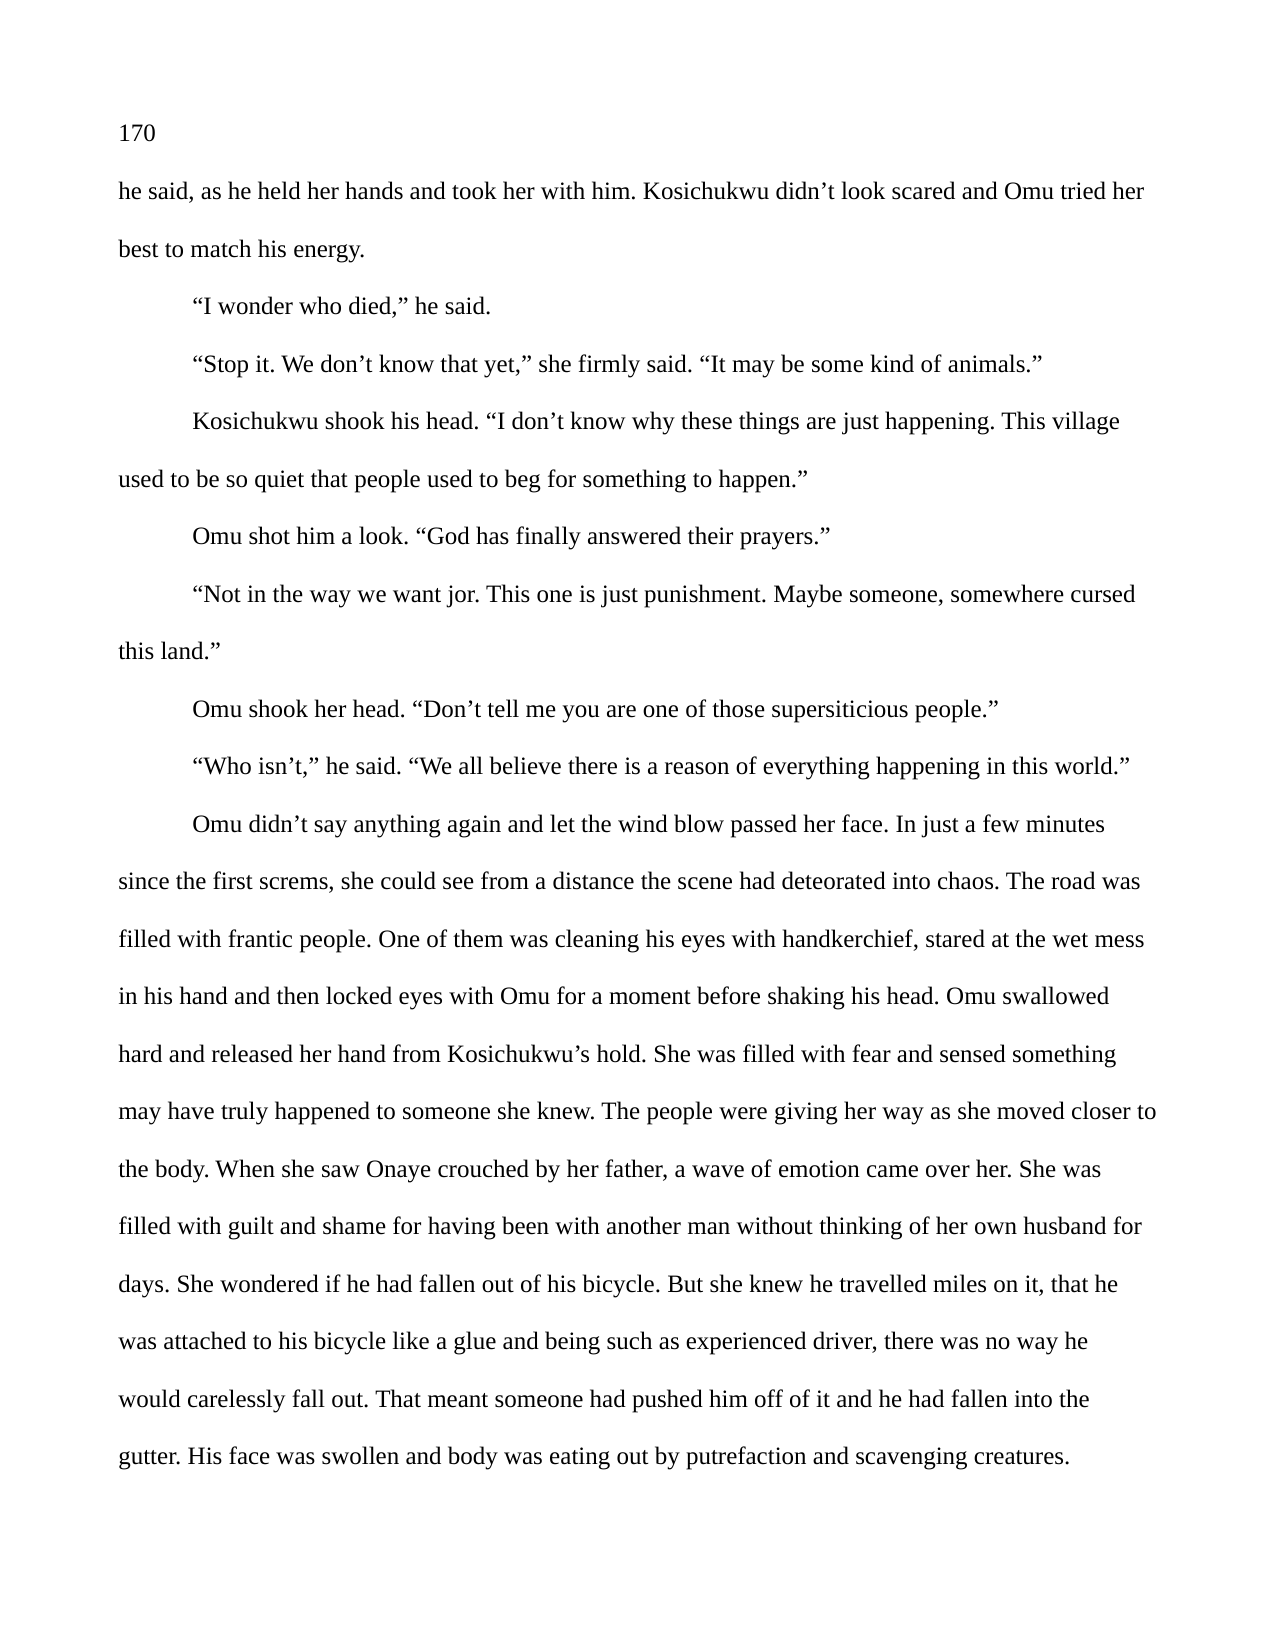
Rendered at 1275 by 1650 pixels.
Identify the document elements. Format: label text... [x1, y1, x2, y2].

text Omu didn’t say anything again and let the wind blow passed her face. In just a few minutes since the first screms, she could see from a distance the scene had deteorated into chaos. The road was filled with frantic people. One of them was cleaning his eyes with handkerchief, stared at the wet mess in his hand and then locked eyes with Omu for a moment before shaking his head. Omu swallowed hard and released her hand from Kosichukwu’s hold. She was filled with fear and sensed something may have truly happened to someone she knew. The people were giving her way as she moved closer to the body. When she saw Onaye crouched by her father, a wave of emotion came over her. She was filled with guilt and shame for having been with another man without thinking of her own husband for days. She wondered if he had fallen out of his bicycle. But she knew he travelled miles on it, that he was attached to his bicycle like a glue and being such as experienced driver, there was no way he would carelessly fall out. That meant someone had pushed him off of it and he had fallen into the gutter. His face was swollen and body was eating out by putrefaction and scavenging creatures. [118, 809, 1157, 1470]
text Omu shook her head. “Don’t tell me you are one of those supersiticious people.” [118, 694, 1157, 723]
text “Who isn’t,” he said. “We all believe there is a reason of everything happening in this world.” [118, 751, 1157, 780]
text “I wonder who died,” he said. [118, 291, 1157, 320]
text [118, 176, 1157, 263]
text Omu shot him a look. “God has finally answered their prayers.” [118, 521, 1157, 550]
text “Stop it. We don’t know that yet,” she firmly said. “It may be some kind of animals.” [118, 349, 1157, 378]
text Kosichukwu shook his head. “I don’t know why these things are just happening. This village used to be so quiet that people used to beg for something to happen.” [118, 406, 1157, 493]
text “Not in the way we want jor. This one is just punishment. Maybe someone, somewhere cursed this land.” [118, 579, 1157, 665]
